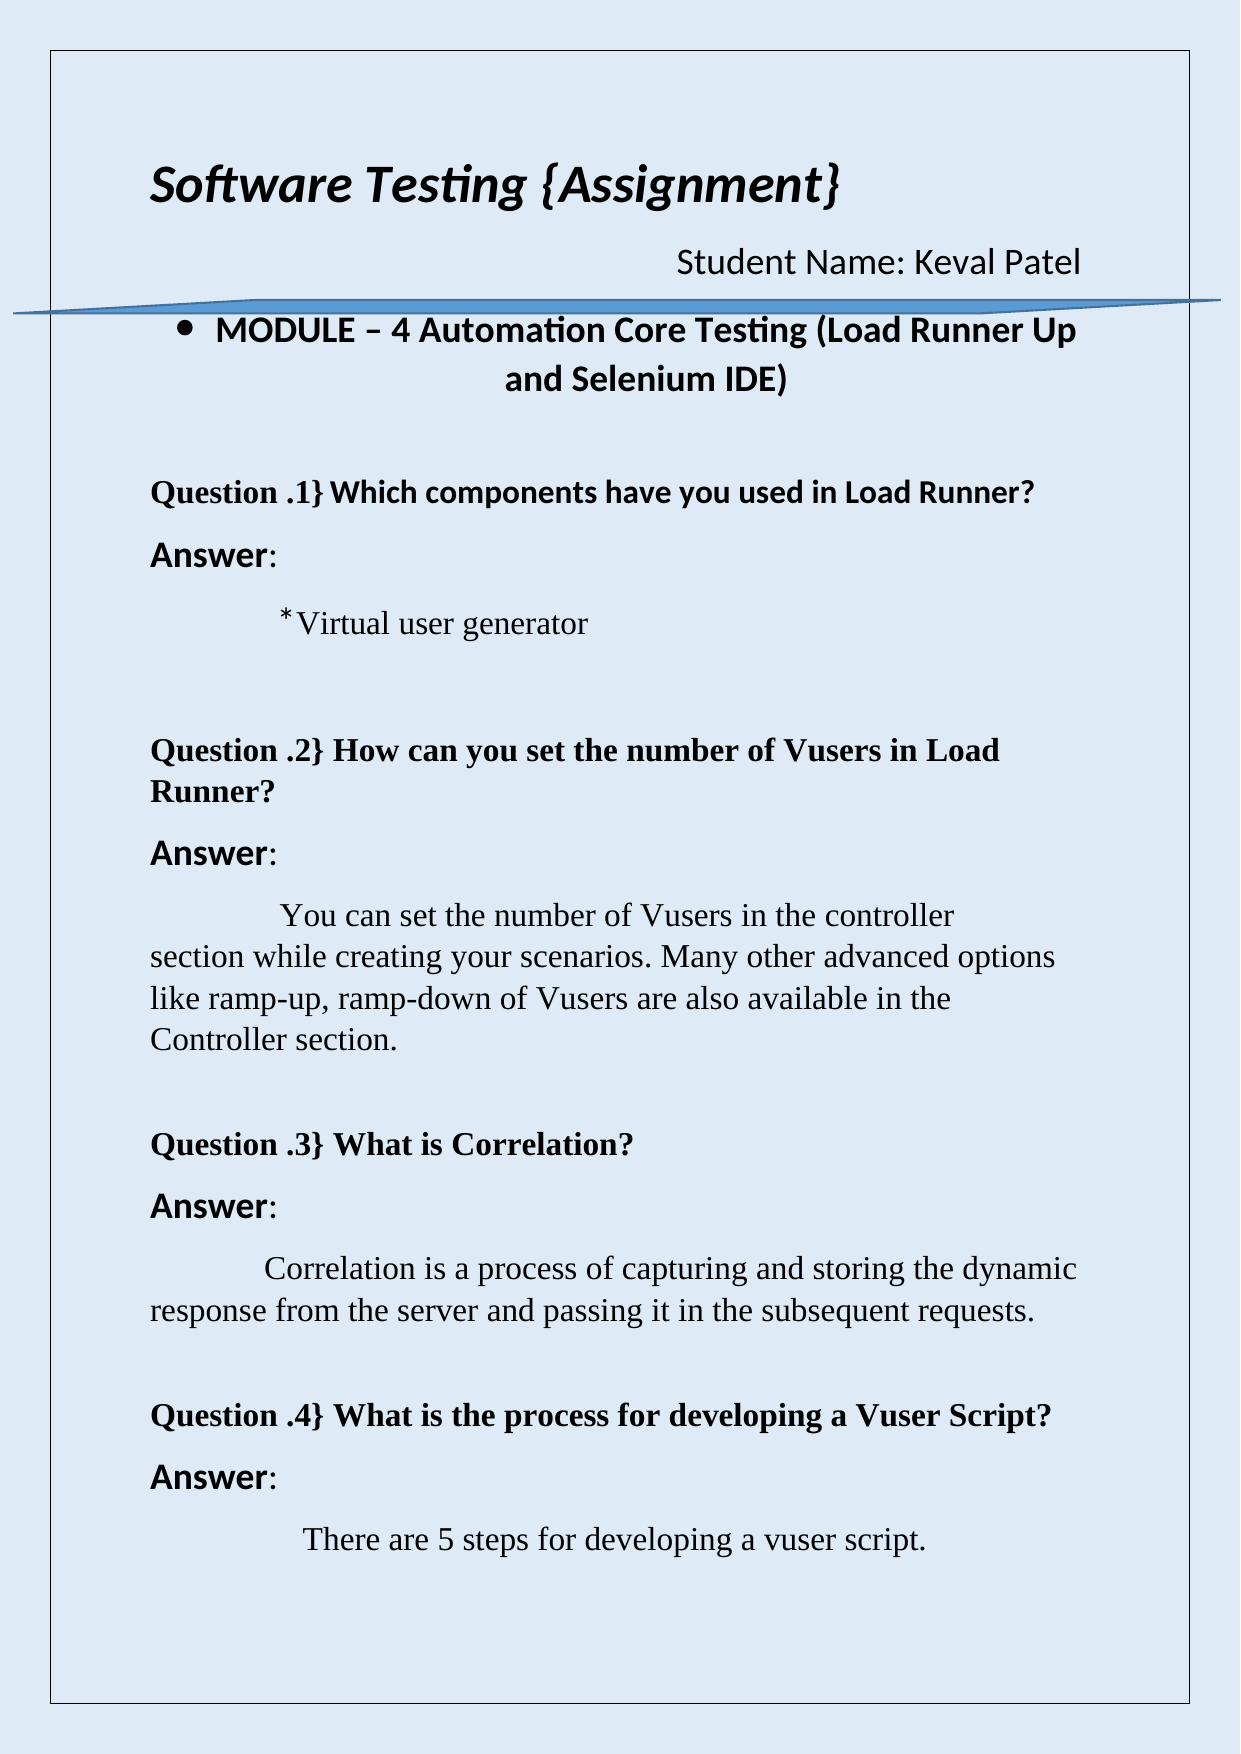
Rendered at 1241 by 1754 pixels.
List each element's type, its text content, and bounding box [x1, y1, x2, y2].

text Correlation is a process of capturing and storing the dynamic response from the server and passing it in the subsequent requests. [150, 1248, 1090, 1328]
text Question .2} How can you set the number of Vusers in Load Runner? [150, 730, 1090, 809]
text Answer: [150, 1182, 1090, 1228]
text Question .3} What is Correlation? [150, 1124, 1090, 1163]
list MODULE – 4 Automation Core Testing (Load Runner Up and Selenium IDE) [165, 309, 1090, 401]
text There are 5 steps for developing a vuser script. [150, 1519, 1090, 1557]
text Answer: [150, 531, 1090, 577]
text You can set the number of Vusers in the controller section while creating your scenarios. Many other advanced options like ramp-up, ramp-down of Vusers are also available in the Controller section. [150, 895, 1090, 1058]
text Answer: [150, 829, 1090, 875]
text *Virtual user generator [150, 598, 1090, 643]
text Software Testing {Assignment} [150, 150, 1090, 216]
text Student Name: Keval Patel [150, 238, 1090, 284]
text Question .4} What is the process for developing a Vuser Script? [150, 1395, 1090, 1433]
text Question .1} Which components have you used in Load Runner? [150, 471, 1090, 512]
text Answer: [150, 1453, 1090, 1499]
